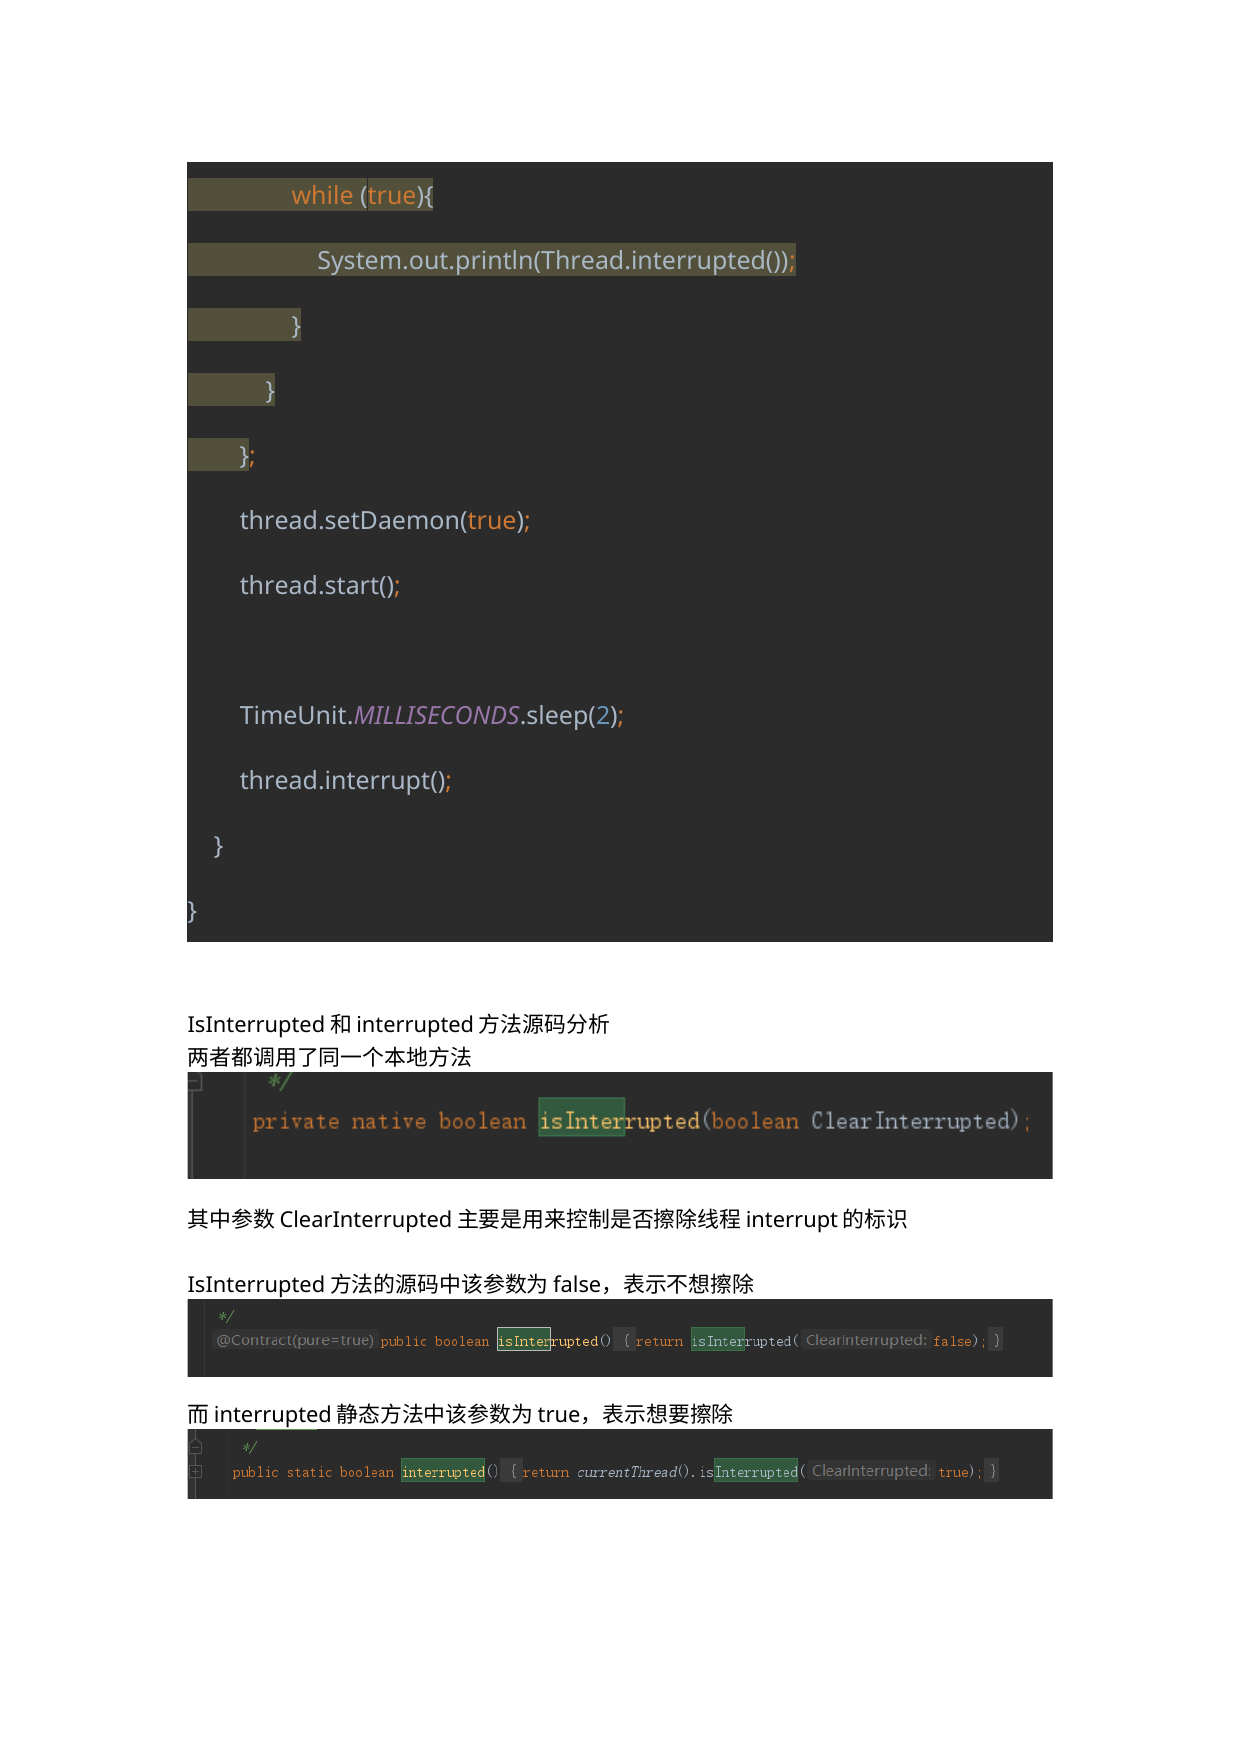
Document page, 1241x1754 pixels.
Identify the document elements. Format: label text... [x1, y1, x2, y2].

picture [187, 1429, 1053, 1499]
text IsInterrupted和interrupted方法源码分析 [187, 1007, 1053, 1039]
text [187, 162, 1053, 942]
picture [187, 1299, 1053, 1377]
text 其中参数ClearInterrupted主要是用来控制是否擦除线程interrupt的标识 [187, 1202, 1053, 1234]
picture [187, 1072, 1053, 1179]
text IsInterrupted方法的源码中该参数为false，表示不想擦除 [187, 1267, 1053, 1299]
text 而interrupted静态方法中该参数为true，表示想要擦除 [187, 1397, 1053, 1429]
text 两者都调用了同一个本地方法 [187, 1039, 1053, 1072]
